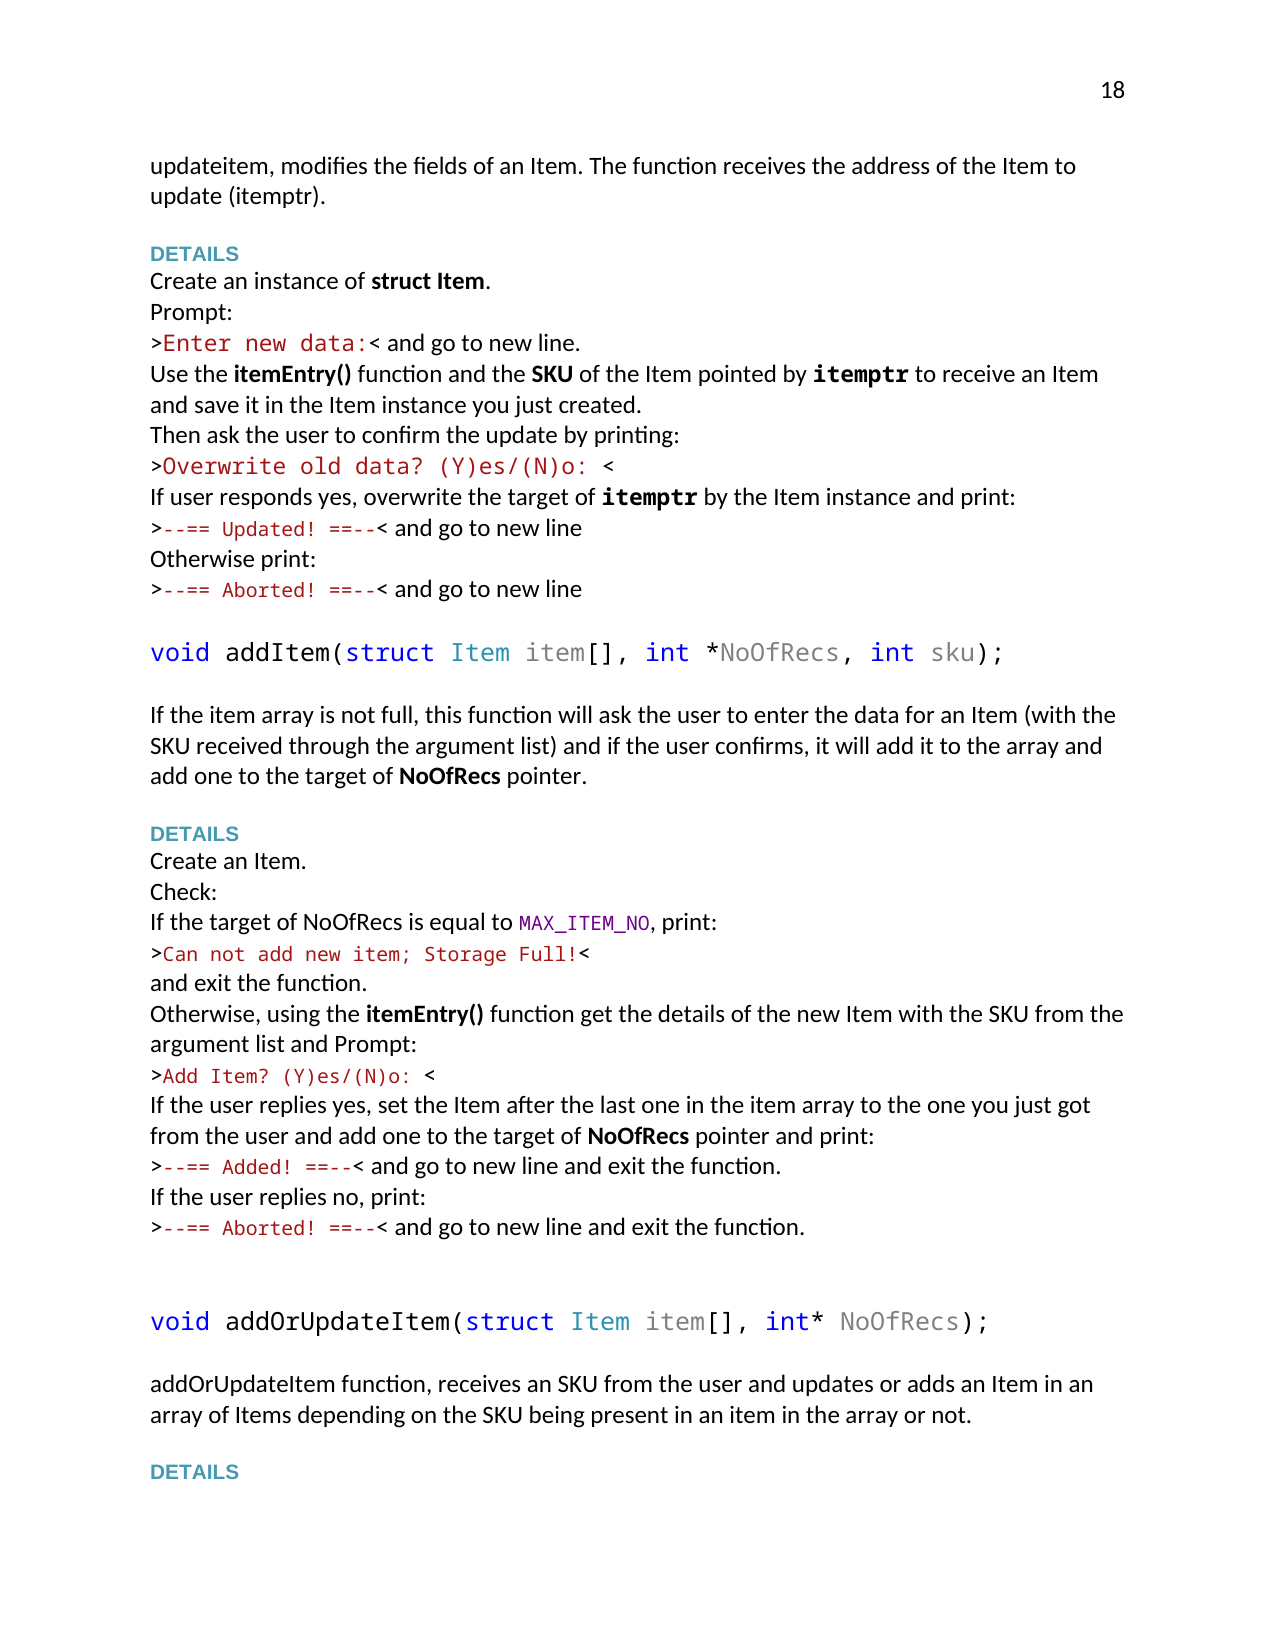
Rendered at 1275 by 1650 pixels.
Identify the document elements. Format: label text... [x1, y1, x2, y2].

text void addItem(struct Item item[], int *NoOfRecs, int sku); [150, 635, 1125, 669]
text If the user replies no, print: [150, 1181, 1125, 1212]
text Create an instance of struct Item. [150, 266, 1125, 296]
text Details [150, 821, 1125, 845]
text Prompt: >Enter new data:< and go to new line. [150, 296, 1125, 358]
text If the item array is not full, this function will ask the user to enter the data for an Item (with the SKU received through the argument list) and if the user confirms, it will add it to the array and add one to the target of NoOfRecs pointer. [150, 699, 1125, 791]
text addOrUpdateItem function, receives an SKU from the user and updates or adds an Item in an array of Items depending on the SKU being present in an item in the array or not. [150, 1368, 1125, 1429]
text >Can not add new item; Storage Full!< [150, 937, 1125, 967]
text Use the itemEntry() function and the SKU of the Item pointed by itemptr to receive an Item and save it in the Item instance you just created. [150, 358, 1125, 419]
text Then ask the user to confirm the update by printing: >Overwrite old data? (Y)es/(N)o: < [150, 419, 1125, 481]
text updateitem, modifies the fields of an Item. The function receives the address of the Item to update (itemptr). [150, 150, 1125, 211]
text Create an Item. [150, 845, 1125, 876]
text and exit the function. [150, 967, 1125, 998]
text void addOrUpdateItem(struct Item item[], int* NoOfRecs); [150, 1304, 1125, 1338]
text Otherwise print: >--== Aborted! ==--< and go to new line [150, 543, 1125, 604]
text Details [150, 242, 1125, 266]
text Check: If the target of NoOfRecs is equal to MAX_ITEM_NO, print: [150, 876, 1125, 937]
text If the user replies yes, set the Item after the last one in the item array to the one you just got from the user and add one to the target of NoOfRecs pointer and print: >--== Added! ==--< and go to new line and exit the function. [150, 1089, 1125, 1181]
text Otherwise, using the itemEntry() function get the details of the new Item with the SKU from the argument list and Prompt: >Add Item? (Y)es/(N)o: < [150, 998, 1125, 1089]
text If user responds yes, overwrite the target of itemptr by the Item instance and print: >--== Updated! ==--< and go to new line [150, 481, 1125, 543]
text >--== Aborted! ==--< and go to new line and exit the function. [150, 1212, 1125, 1242]
text Details [150, 1460, 1125, 1484]
